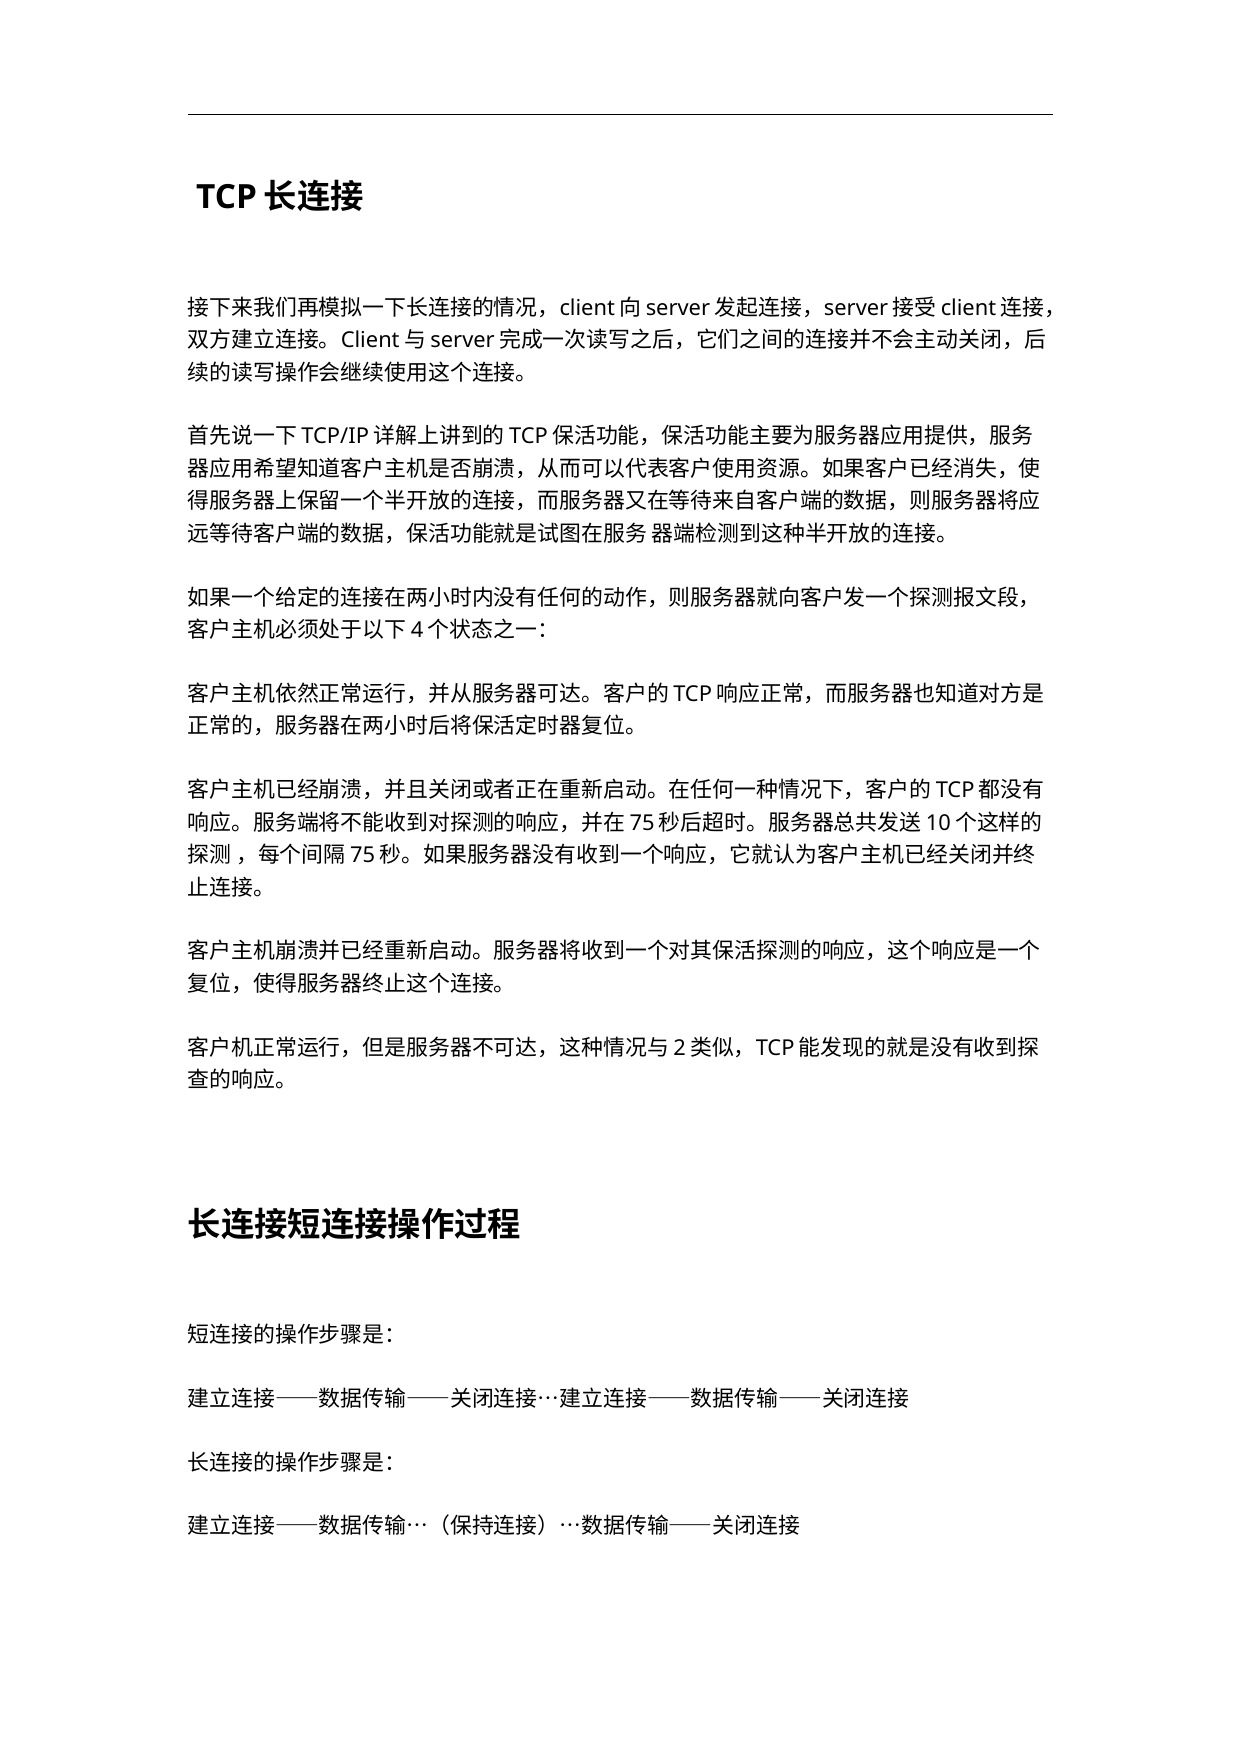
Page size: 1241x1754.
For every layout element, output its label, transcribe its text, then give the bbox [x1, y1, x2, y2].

text 建立连接——数据传输——关闭连接…建立连接——数据传输——关闭连接 [187, 1380, 1053, 1413]
subtitle TCP长连接 [187, 162, 1053, 227]
subtitle 长连接短连接操作过程 [187, 1189, 1053, 1254]
text 如果一个给定的连接在两小时内没有任何的动作，则服务器就向客户发一个探测报文段，客户主机必须处于以下4个状态之一： [187, 579, 1053, 644]
text 接下来我们再模拟一下长连接的情况，client向server发起连接，server接受client连接，双方建立连接。Client与server完成一次读写之后，它们之间的连接并不会主动关闭，后续的读写操作会继续使用这个连接。 [187, 289, 1053, 387]
text 客户主机崩溃并已经重新启动。服务器将收到一个对其保活探测的响应，这个响应是一个复位，使得服务器终止这个连接。 [187, 933, 1053, 998]
text 首先说一下TCP/IP详解上讲到的TCP保活功能，保活功能主要为服务器应用提供，服务器应用希望知道客户主机是否崩溃，从而可以代表客户使用资源。如果客户已经消失，使得服务器上保留一个半开放的连接，而服务器又在等待来自客户端的数据，则服务器将应远等待客户端的数据，保活功能就是试图在服务 器端检测到这种半开放的连接。 [187, 418, 1053, 548]
text 短连接的操作步骤是： [187, 1317, 1053, 1349]
text 长连接的操作步骤是： [187, 1444, 1053, 1477]
text 客户主机依然正常运行，并从服务器可达。客户的TCP响应正常，而服务器也知道对方是正常的，服务器在两小时后将保活定时器复位。 [187, 676, 1053, 741]
text 建立连接——数据传输…（保持连接）…数据传输——关闭连接 [187, 1508, 1053, 1540]
text 客户机正常运行，但是服务器不可达，这种情况与2类似，TCP能发现的就是没有收到探查的响应。 [187, 1029, 1053, 1094]
text 客户主机已经崩溃，并且关闭或者正在重新启动。在任何一种情况下，客户的TCP都没有响应。服务端将不能收到对探测的响应，并在75秒后超时。服务器总共发送10个这样的探测 ，每个间隔75秒。如果服务器没有收到一个响应，它就认为客户主机已经关闭并终止连接。 [187, 772, 1053, 902]
